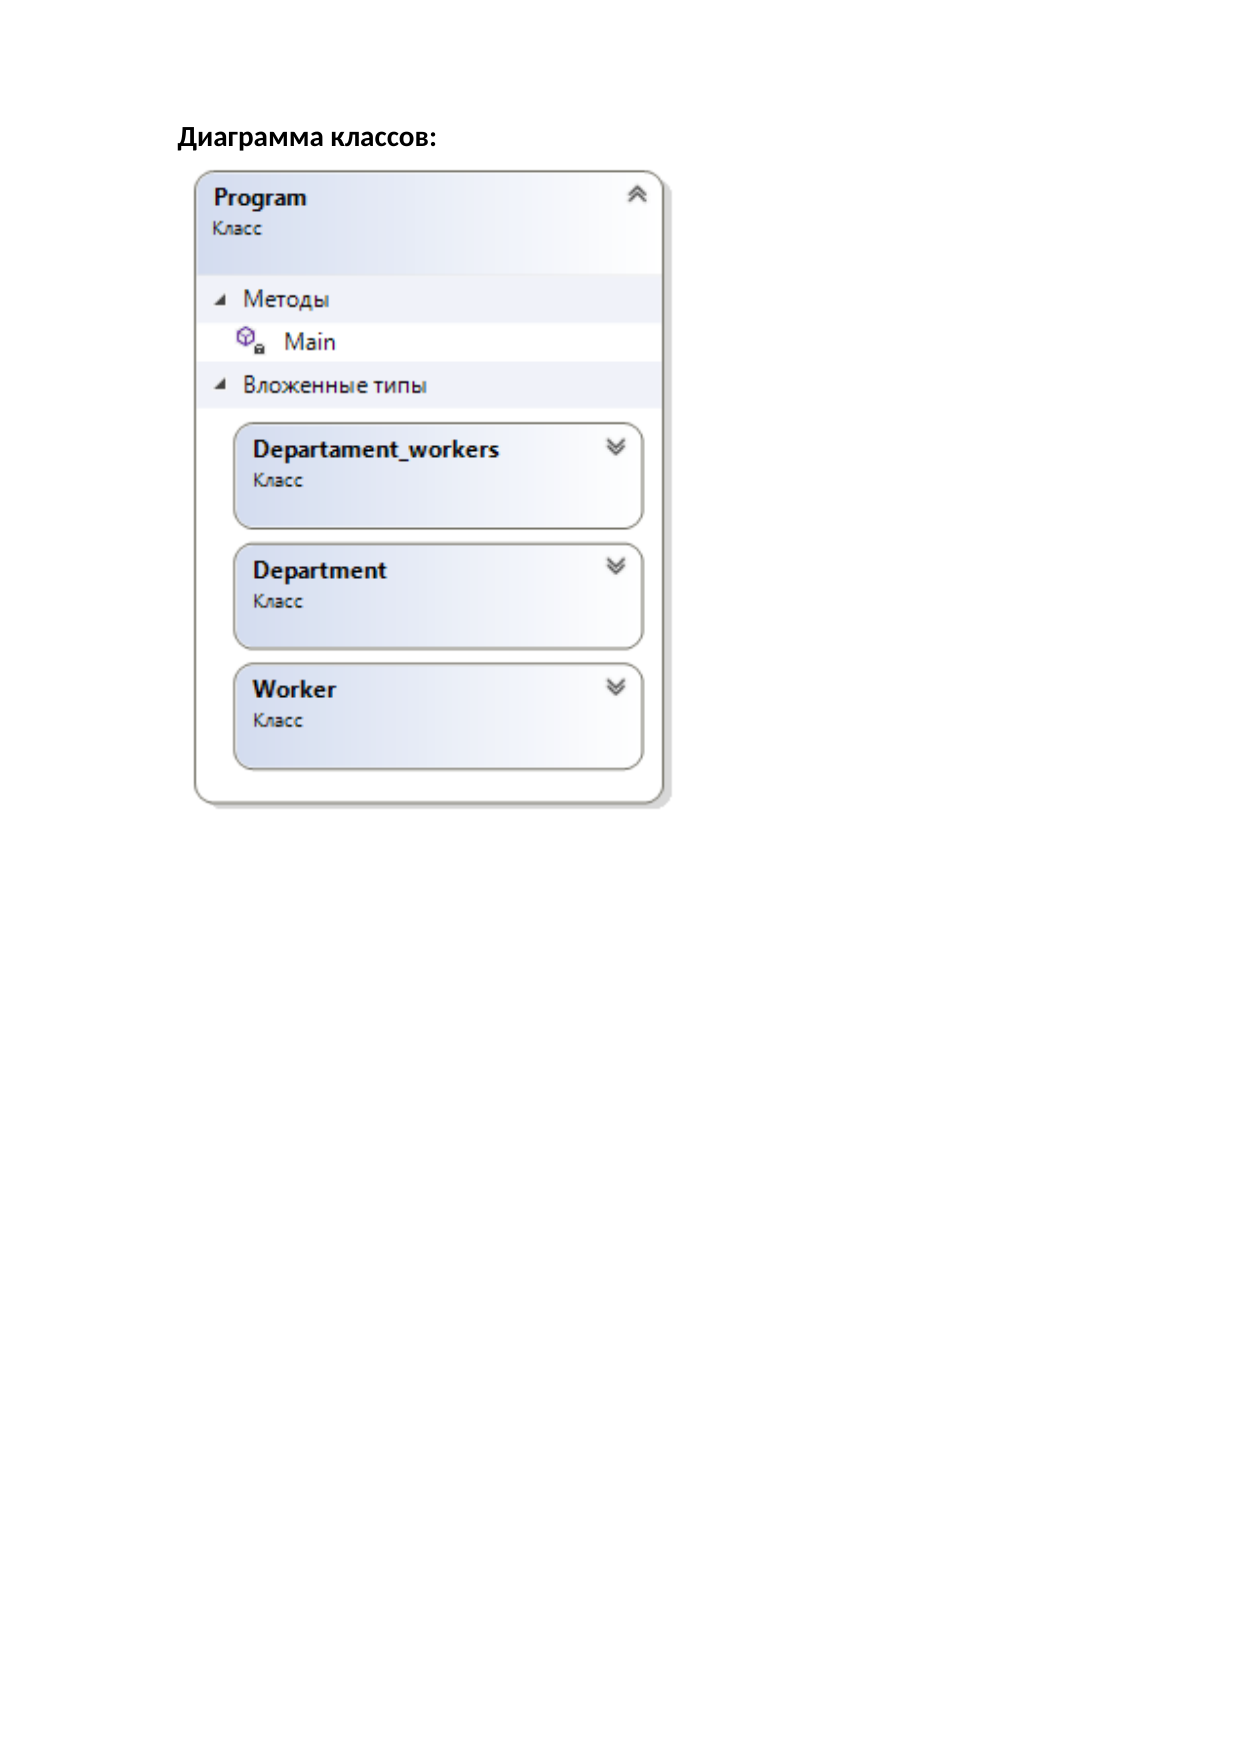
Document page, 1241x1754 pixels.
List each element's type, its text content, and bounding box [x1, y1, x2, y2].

text Диаграмма классов: [177, 118, 1152, 154]
picture [177, 162, 684, 821]
